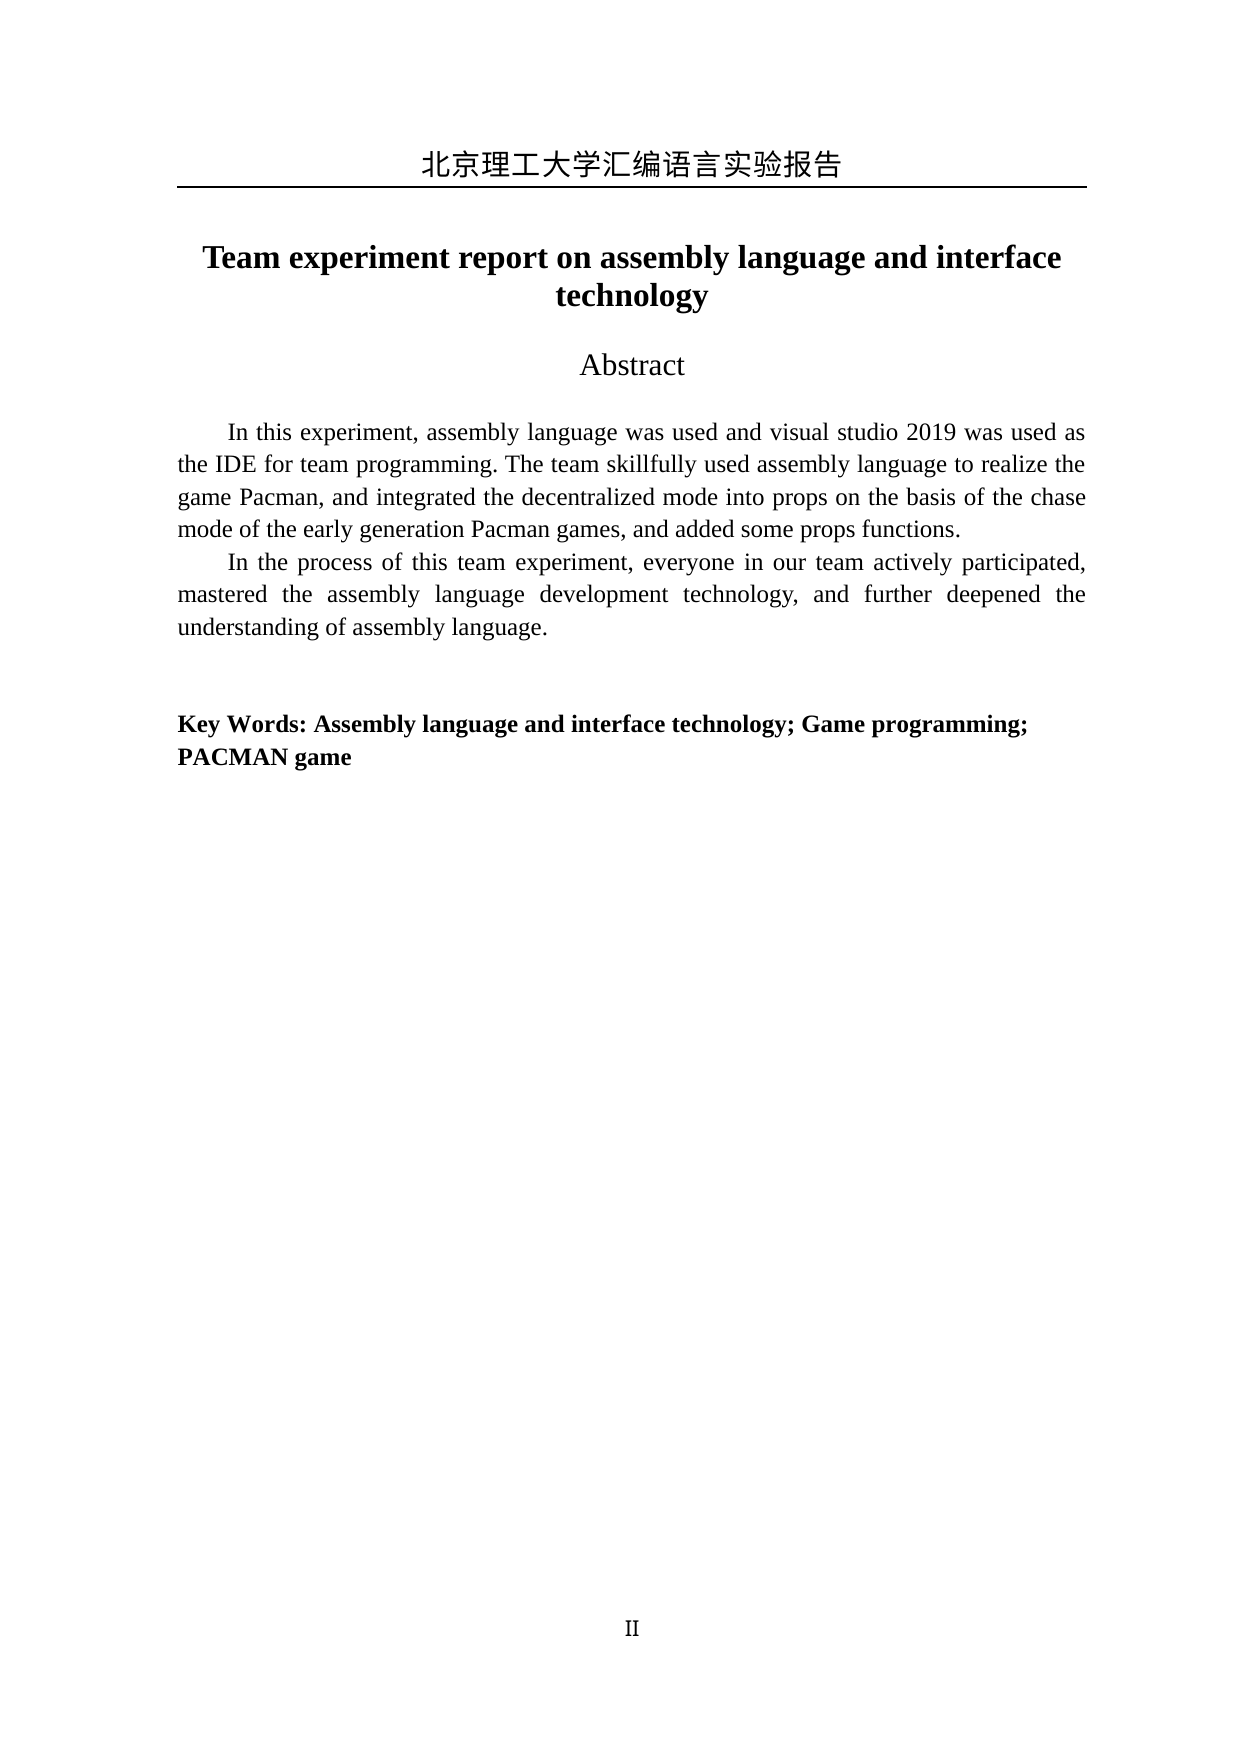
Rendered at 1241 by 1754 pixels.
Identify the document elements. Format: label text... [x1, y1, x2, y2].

text Key Words: Assembly language and interface technology; Game programming; PACMAN game [177, 707, 1087, 772]
text Abstract [177, 346, 1087, 382]
text In this experiment, assembly language was used and visual studio 2019 was used as the IDE for team programming. The team skillfully used assembly language to realize the game Pacman, and integrated the decentralized mode into props on the basis of the chase mode of the early generation Pacman games, and added some props functions. [177, 415, 1087, 545]
text In the process of this team experiment, everyone in our team actively participated, mastered the assembly language development technology, and further deepened the understanding of assembly language. [177, 545, 1087, 642]
text Team experiment report on assembly language and interface technology [177, 237, 1087, 314]
